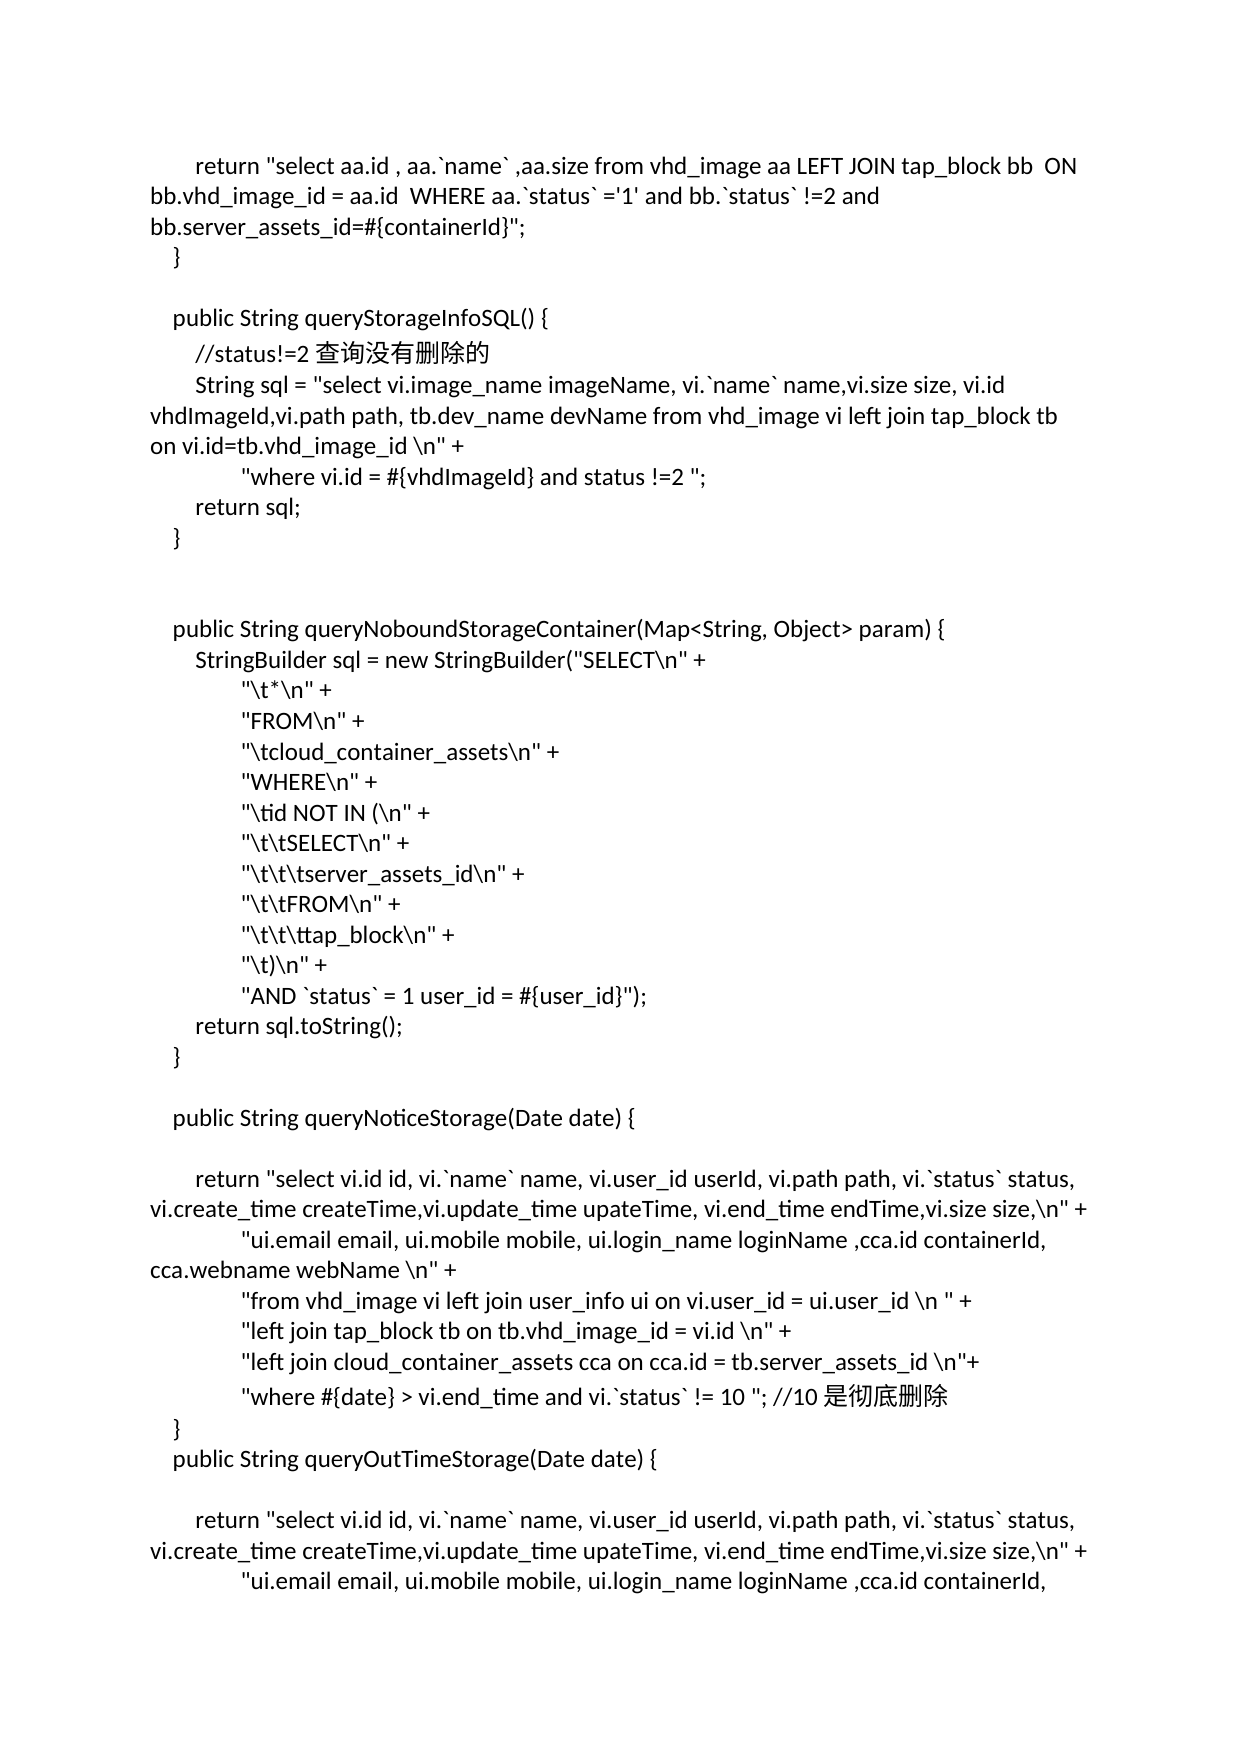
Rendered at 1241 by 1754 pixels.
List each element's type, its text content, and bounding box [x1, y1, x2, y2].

text "\t\tFROM\n" + [150, 888, 1090, 919]
text "ui.email email, ui.mobile mobile, ui.login_name loginName ,cca.id containerId, cca.webname webName \n" + [150, 1224, 1090, 1285]
text "where vi.id = #{vhdImageId} and status !=2 "; [150, 461, 1090, 491]
text } [150, 522, 1090, 552]
text "left join cloud_container_assets cca on cca.id = tb.server_assets_id \n"+ [150, 1346, 1090, 1377]
text StringBuilder sql = new StringBuilder("SELECT\n" + [150, 644, 1090, 674]
text "\tid NOT IN (\n" + [150, 797, 1090, 827]
text } [150, 1041, 1090, 1071]
text "from vhd_image vi left join user_info ui on vi.user_id = ui.user_id \n " + [150, 1285, 1090, 1316]
text public String queryStorageInfoSQL() { [150, 303, 1090, 333]
text return sql.toString(); [150, 1010, 1090, 1041]
text "AND `status` = 1 user_id = #{user_id}"); [150, 980, 1090, 1010]
text } [150, 242, 1090, 272]
text "\t)\n" + [150, 949, 1090, 980]
text "\t*\n" + [150, 674, 1090, 705]
text "\t\t\ttap_block\n" + [150, 919, 1090, 949]
text "where #{date} > vi.end_time and vi.`status` != 10 "; //10是彻底删除 [150, 1377, 1090, 1413]
text return "select aa.id , aa.`name` ,aa.size from vhd_image aa LEFT JOIN tap_block bb ON bb.vhd_image_id = aa.id WHERE aa.`status` ='1' and bb.`status` !=2 and bb.server_assets_id=#{containerId}"; [150, 150, 1090, 242]
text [150, 1565, 1090, 1596]
text public String queryNoboundStorageContainer(Map<String, Object> param) { [150, 613, 1090, 644]
text public String queryNoticeStorage(Date date) { [150, 1102, 1090, 1132]
text "\t\t\tserver_assets_id\n" + [150, 858, 1090, 888]
text } [150, 1413, 1090, 1443]
text "\t\tSELECT\n" + [150, 827, 1090, 858]
text return sql; [150, 491, 1090, 522]
text "FROM\n" + [150, 705, 1090, 736]
text String sql = "select vi.image_name imageName, vi.`name` name,vi.size size, vi.id vhdImageId,vi.path path, tb.dev_name devName from vhd_image vi left join tap_block tb on vi.id=tb.vhd_image_id \n" + [150, 369, 1090, 461]
text "\tcloud_container_assets\n" + [150, 736, 1090, 766]
text "left join tap_block tb on tb.vhd_image_id = vi.id \n" + [150, 1316, 1090, 1346]
text //status!=2 查询没有删除的 [150, 333, 1090, 369]
text "WHERE\n" + [150, 766, 1090, 797]
text public String queryOutTimeStorage(Date date) { [150, 1443, 1090, 1474]
